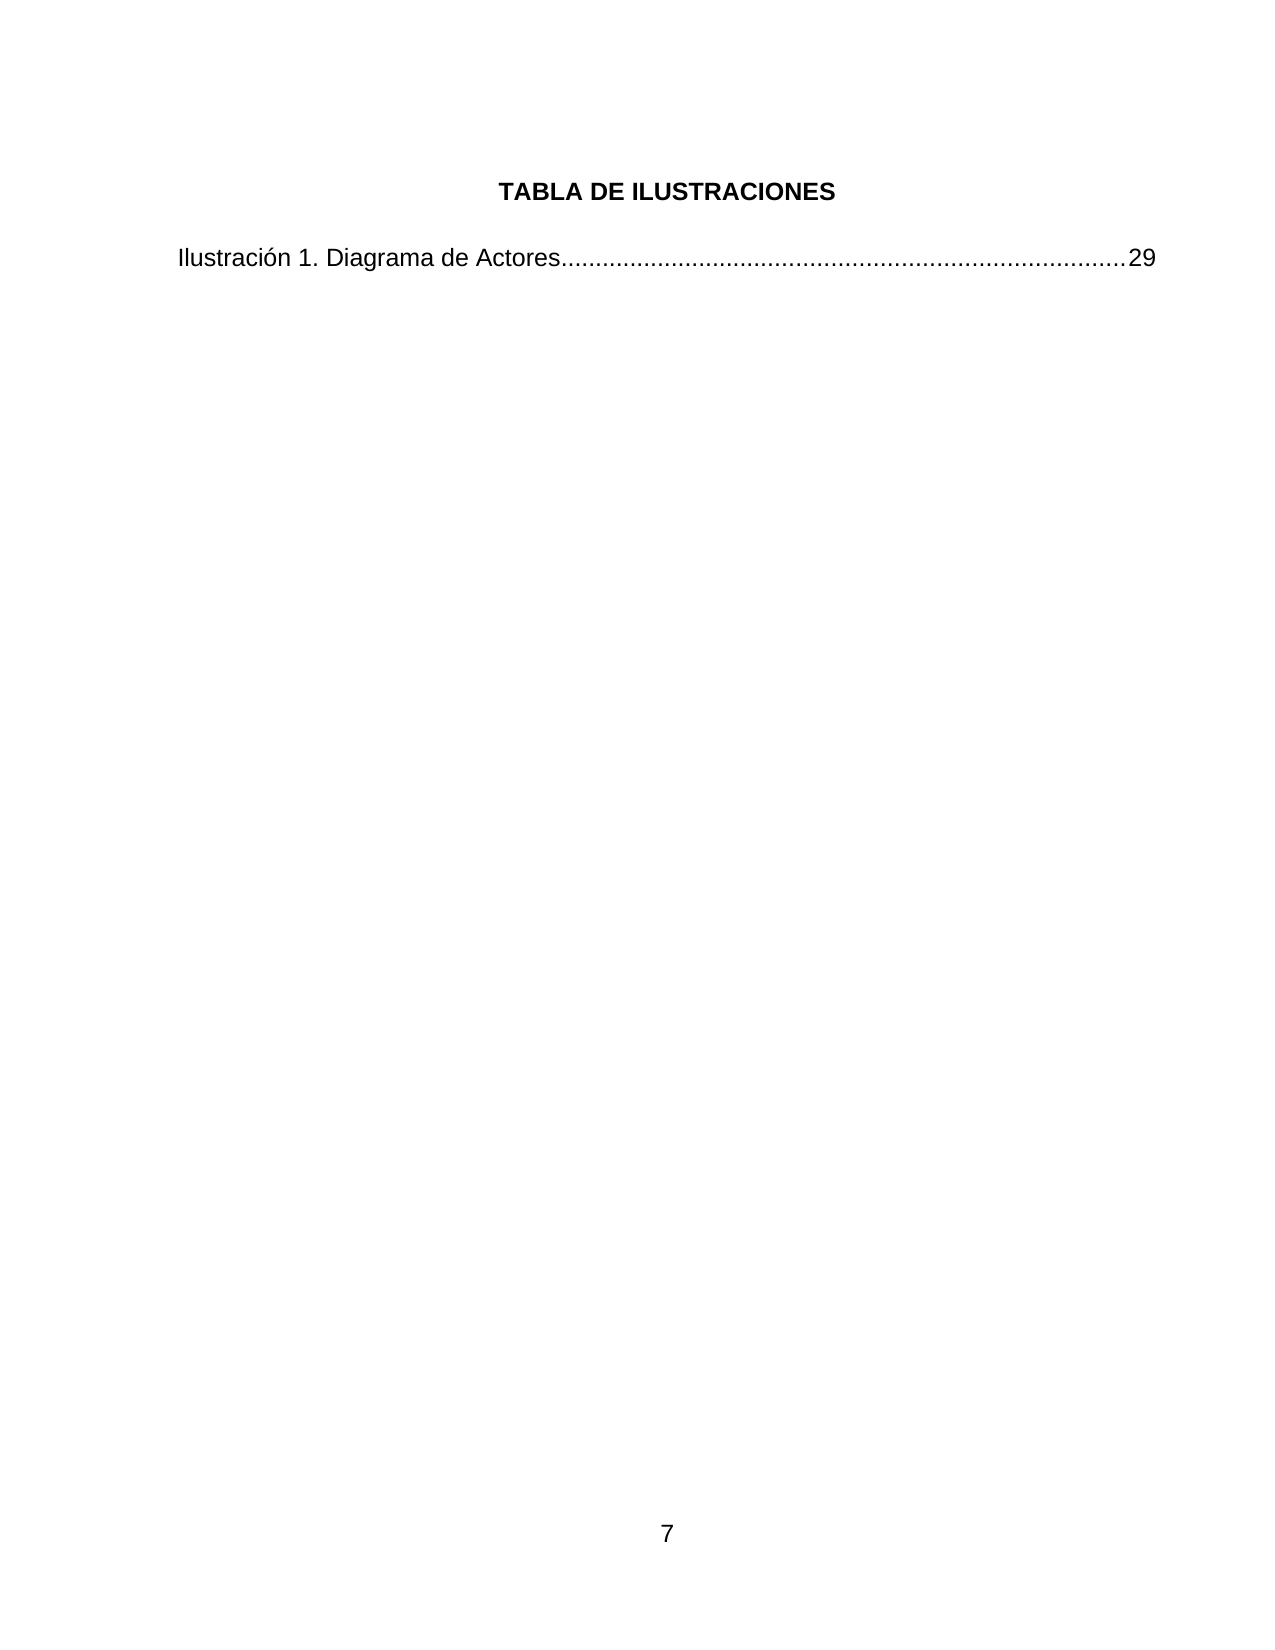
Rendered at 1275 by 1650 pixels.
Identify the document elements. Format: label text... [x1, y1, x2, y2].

text Ilustración 1. Diagrama de Actores 29 [177, 243, 1157, 272]
text TABLA DE ILUSTRACIONES [177, 177, 1157, 206]
